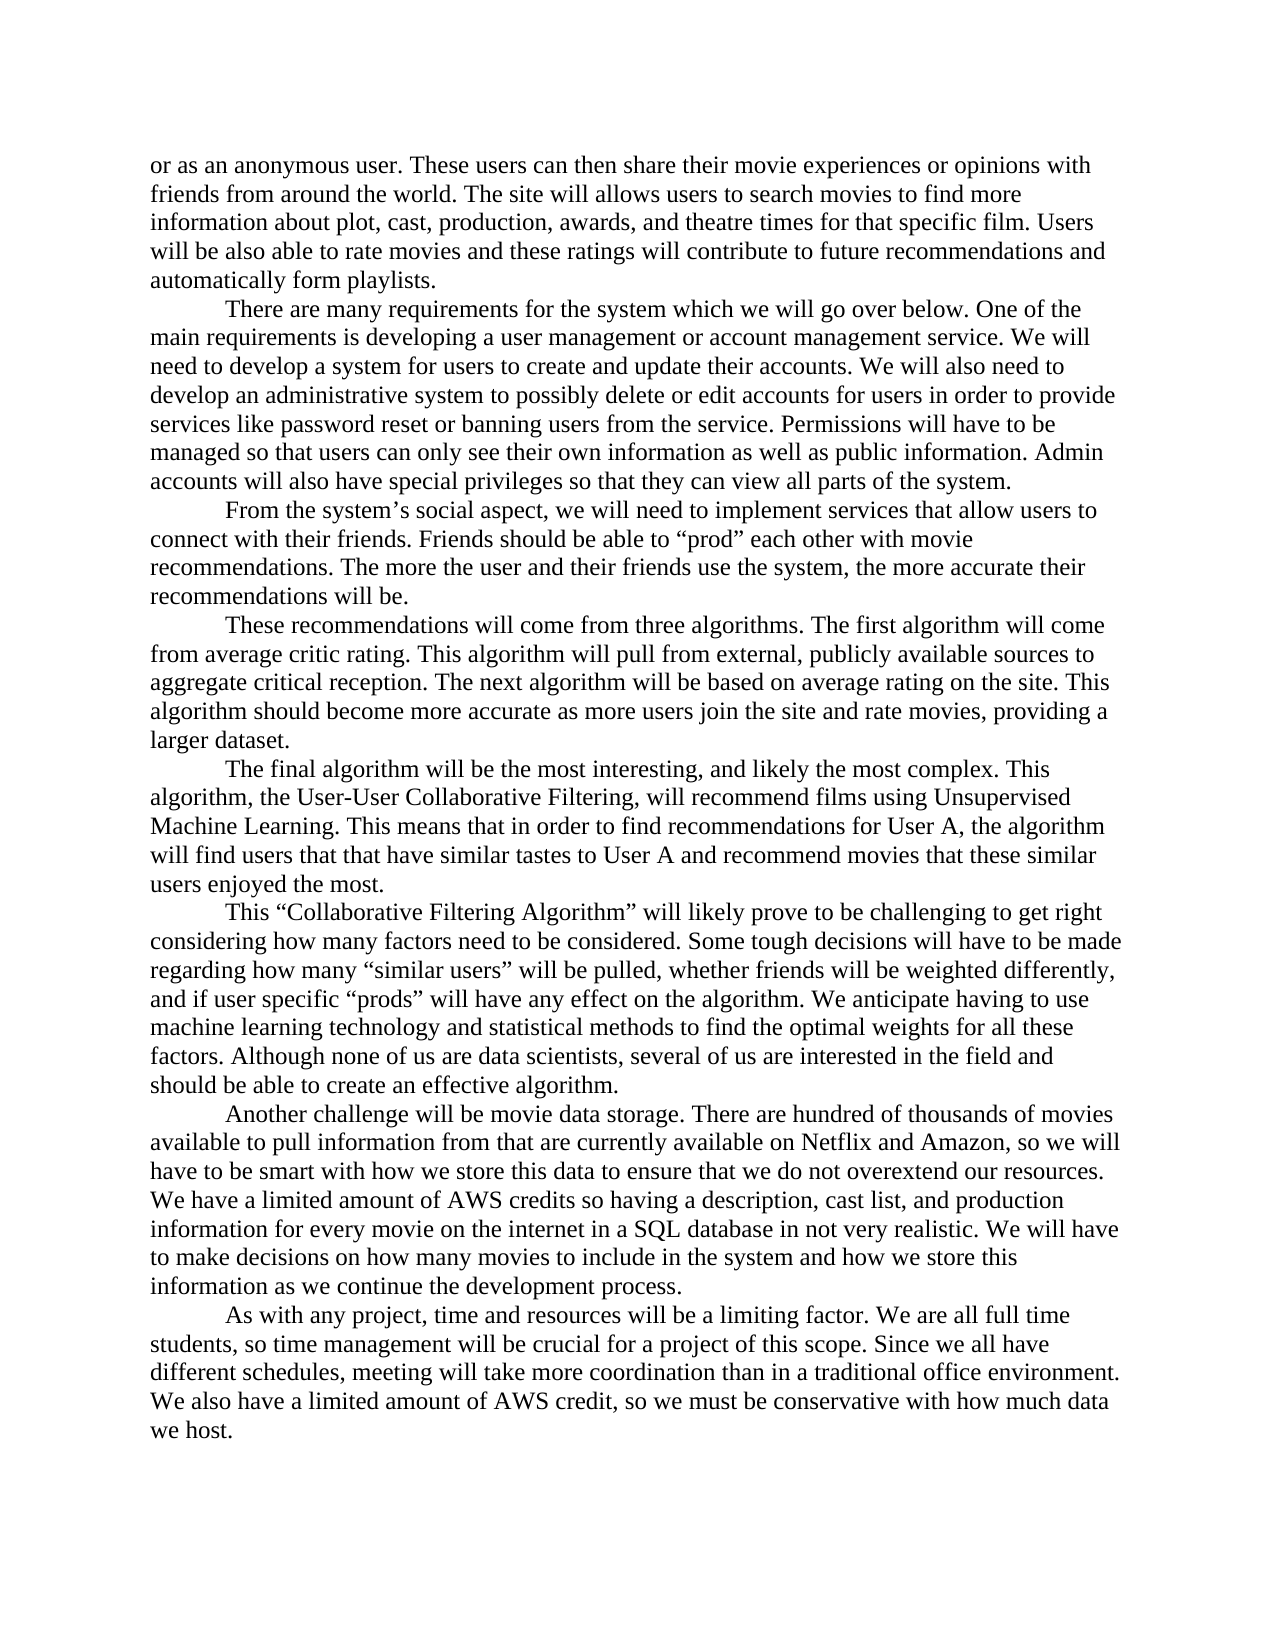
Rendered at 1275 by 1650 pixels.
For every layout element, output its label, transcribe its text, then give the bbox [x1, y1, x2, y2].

text From the system’s social aspect, we will need to implement services that allow users to connect with their friends. Friends should be able to “prod” each other with movie recommendations. The more the user and their friends use the system, the more accurate their recommendations will be. [150, 495, 1125, 610]
text There are many requirements for the system which we will go over below. One of the main requirements is developing a user management or account management service. We will need to develop a system for users to create and update their accounts. We will also need to develop an administrative system to possibly delete or edit accounts for users in order to provide services like password reset or banning users from the service. Permissions will have to be managed so that users can only see their own information as well as public information. Admin accounts will also have special privileges so that they can view all parts of the system. [150, 294, 1125, 495]
text This “Collaborative Filtering Algorithm” will likely prove to be challenging to get right considering how many factors need to be considered. Some tough decisions will have to be made regarding how many “similar users” will be pulled, whether friends will be weighted differently, and if user specific “prods” will have any effect on the algorithm. We anticipate having to use machine learning technology and statistical methods to find the optimal weights for all these factors. Although none of us are data scientists, several of us are interested in the field and should be able to create an effective algorithm. [150, 897, 1125, 1099]
text These recommendations will come from three algorithms. The first algorithm will come from average critic rating. This algorithm will pull from external, publicly available sources to aggregate critical reception. The next algorithm will be based on average rating on the site. This algorithm should become more accurate as more users join the site and rate movies, providing a larger dataset. [150, 610, 1125, 754]
text As with any project, time and resources will be a limiting factor. We are all full time students, so time management will be crucial for a project of this scope. Since we all have different schedules, meeting will take more coordination than in a traditional office environment. We also have a limited amount of AWS credit, so we must be conservative with how much data we host. [150, 1300, 1125, 1444]
text The final algorithm will be the most interesting, and likely the most complex. This algorithm, the User-User Collaborative Filtering, will recommend films using Unsupervised Machine Learning. This means that in order to find recommendations for User A, the algorithm will find users that that have similar tastes to User A and recommend movies that these similar users enjoyed the most. [150, 754, 1125, 897]
text Another challenge will be movie data storage. There are hundred of thousands of movies available to pull information from that are currently available on Netflix and Amazon, so we will have to be smart with how we store this data to ensure that we do not overextend our resources. We have a limited amount of AWS credits so having a description, cast list, and production information for every movie on the internet in a SQL database in not very realistic. We will have to make decisions on how many movies to include in the system and how we store this information as we continue the development process. [150, 1099, 1125, 1300]
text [150, 150, 1125, 294]
